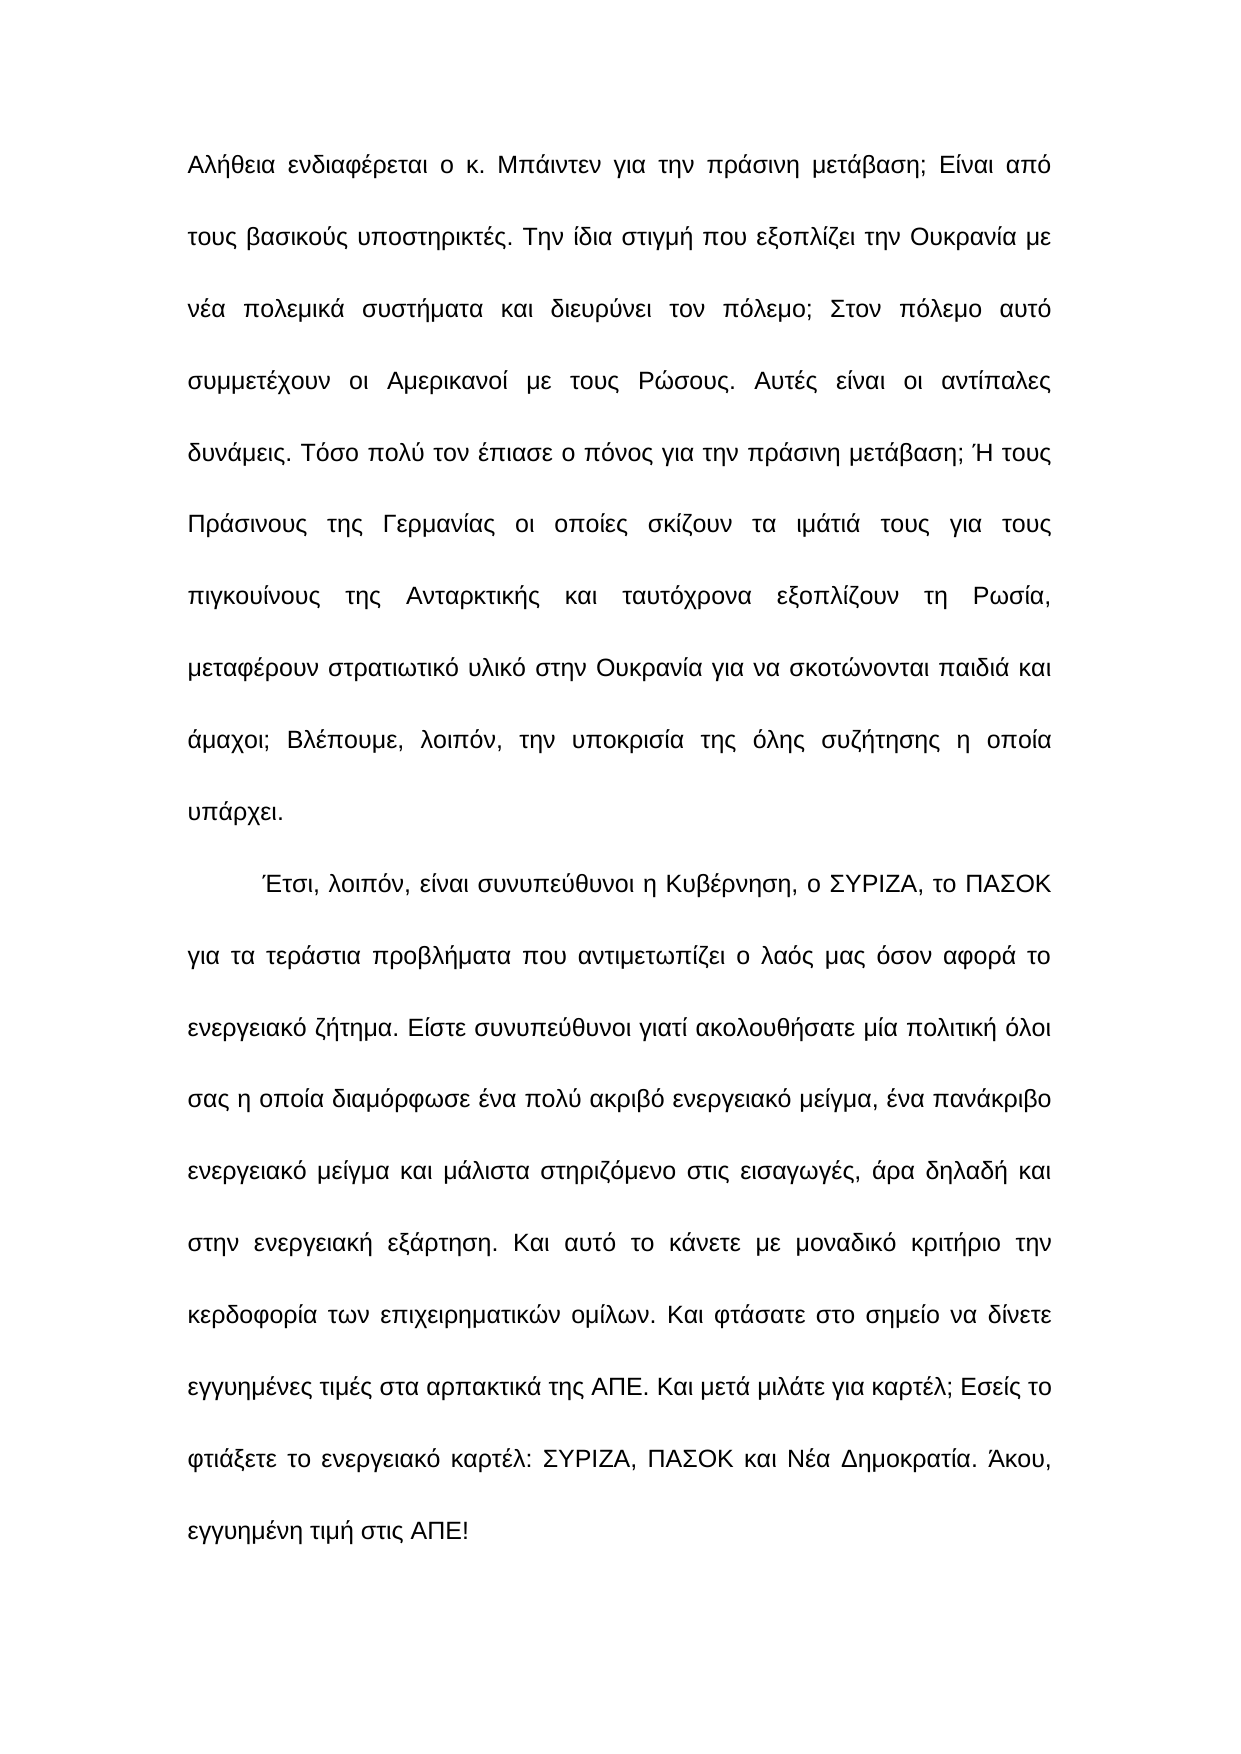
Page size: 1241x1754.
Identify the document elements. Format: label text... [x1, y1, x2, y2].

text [187, 150, 1053, 826]
text Έτσι, λοιπόν, είναι συνυπεύθυνοι η Κυβέρνηση, ο ΣΥΡΙΖΑ, το ΠΑΣΟΚ για τα τεράστια προβλήματα που αντιμετωπίζει ο λαός μας όσον αφορά το ενεργειακό ζήτημα. Είστε συνυπεύθυνοι γιατί ακολουθήσατε μία πολιτική όλοι σας η οποία διαμόρφωσε ένα πολύ ακριβό ενεργειακό μείγμα, ένα πανάκριβο ενεργειακό μείγμα και μάλιστα στηριζόμενο στις εισαγωγές, άρα δηλαδή και στην ενεργειακή εξάρτηση. Και αυτό το κάνετε με μοναδικό κριτήριο την κερδοφορία των επιχειρηματικών ομίλων. Και φτάσατε στο σημείο να δίνετε εγγυημένες τιμές στα αρπακτικά της ΑΠΕ. Και μετά μιλάτε για καρτέλ; Εσείς το φτιάξετε το ενεργειακό καρτέλ: ΣΥΡΙΖΑ, ΠΑΣΟΚ και Νέα Δημοκρατία. Άκου, εγγυημένη τιμή στις ΑΠΕ! [187, 869, 1053, 1544]
